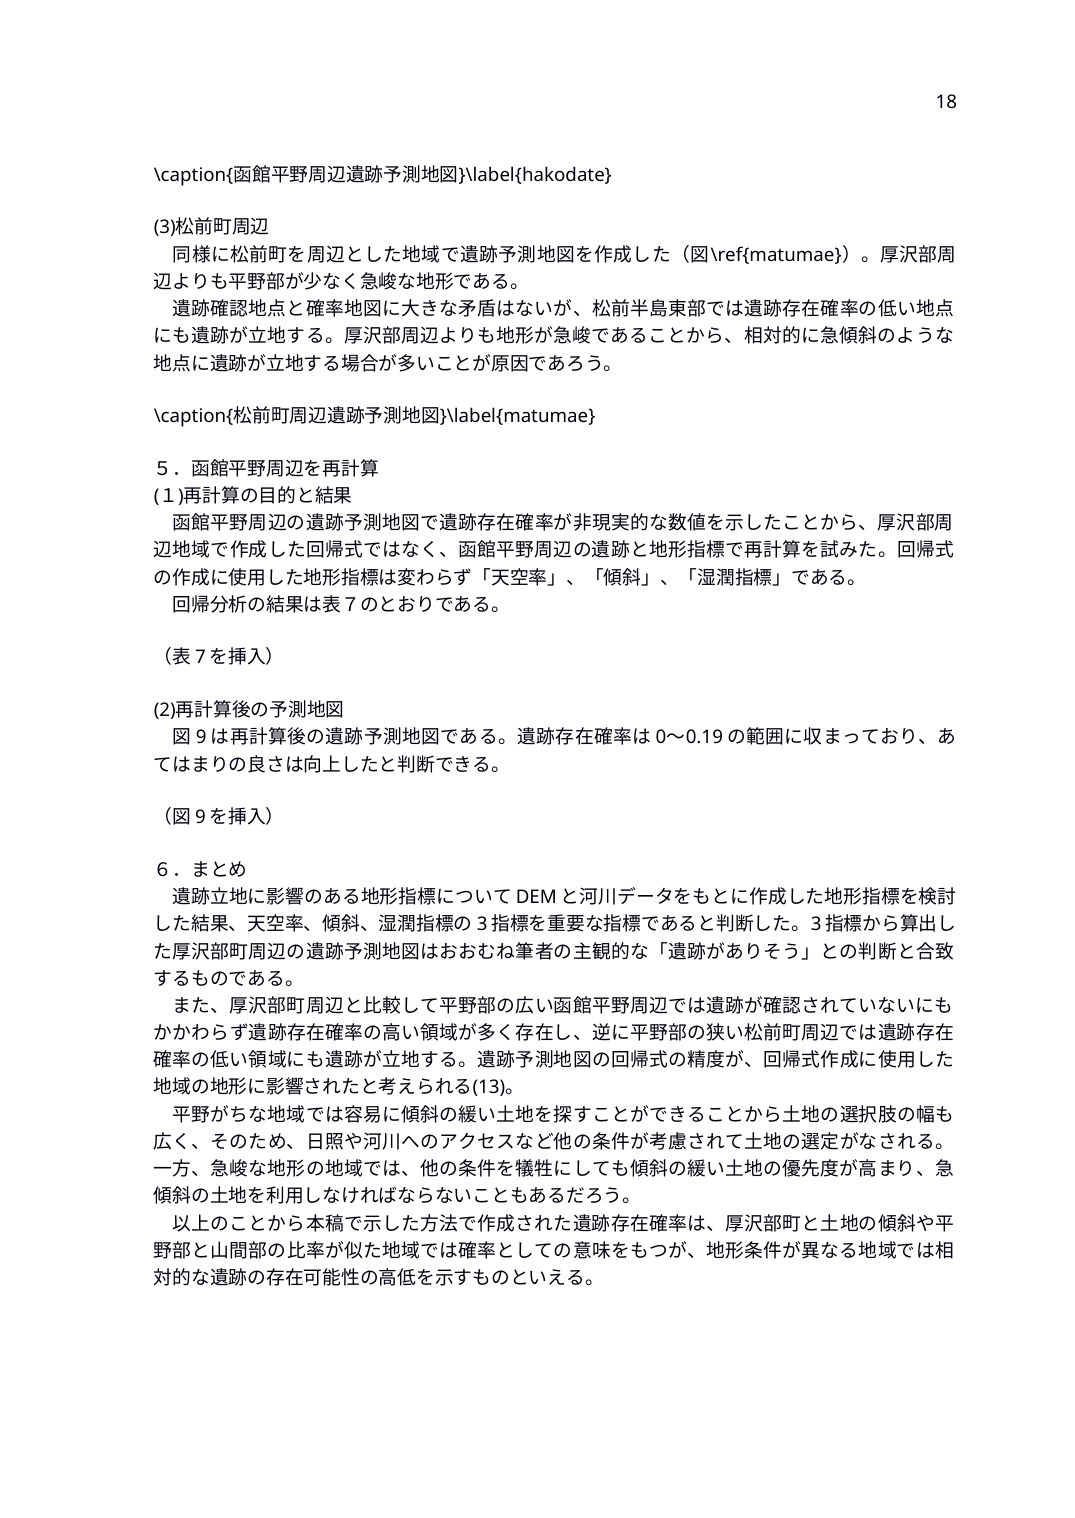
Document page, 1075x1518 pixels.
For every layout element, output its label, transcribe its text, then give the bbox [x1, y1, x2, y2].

text 遺跡確認地点と確率地図に大きな矛盾はないが、松前半島東部では遺跡存在確率の低い地点にも遺跡が立地する。厚沢部周辺よりも地形が急峻であることから、相対的に急傾斜のような地点に遺跡が立地する場合が多いことが原因であろう。 [153, 294, 957, 375]
text 遺跡立地に影響のある地形指標についてDEMと河川データをもとに作成した地形指標を検討した結果、天空率、傾斜、湿潤指標の3指標を重要な指標であると判断した。3指標から算出した厚沢部町周辺の遺跡予測地図はおおむね筆者の主観的な「遺跡がありそう」との判断と合致するものである。 [153, 882, 957, 991]
text \caption{松前町周辺遺跡予測地図}\label{matumae} [153, 401, 957, 428]
text 函館平野周辺の遺跡予測地図で遺跡存在確率が非現実的な数値を示したことから、厚沢部周辺地域で作成した回帰式ではなく、函館平野周辺の遺跡と地形指標で再計算を試みた。回帰式の作成に使用した地形指標は変わらず「天空率」、「傾斜」、「湿潤指標」である。 [153, 508, 957, 589]
text 以上のことから本稿で示した方法で作成された遺跡存在確率は、厚沢部町と土地の傾斜や平野部と山間部の比率が似た地域では確率としての意味をもつが、地形条件が異なる地域では相対的な遺跡の存在可能性の高低を示すものといえる。 [153, 1208, 957, 1290]
text （表7を挿入） [153, 642, 957, 669]
text (3)松前町周辺 [153, 212, 957, 239]
text \caption{函館平野周辺遺跡予測地図}\label{hakodate} [153, 159, 957, 187]
text （図9を挿入） [153, 802, 957, 829]
text (１)再計算の目的と結果 [153, 481, 957, 508]
text ６．まとめ [153, 855, 957, 882]
text (2)再計算後の予測地図 [153, 695, 957, 722]
text 図9は再計算後の遺跡予測地図である。遺跡存在確率は0〜0.19の範囲に収まっており、あてはまりの良さは向上したと判断できる。 [153, 722, 957, 776]
text また、厚沢部町周辺と比較して平野部の広い函館平野周辺では遺跡が確認されていないにもかかわらず遺跡存在確率の高い領域が多く存在し、逆に平野部の狭い松前町周辺では遺跡存在確率の低い領域にも遺跡が立地する。遺跡予測地図の回帰式の精度が、回帰式作成に使用した地域の地形に影響されたと考えられる(13)。 [153, 991, 957, 1099]
text 同様に松前町を周辺とした地域で遺跡予測地図を作成した（図\ref{matumae}）。厚沢部周辺よりも平野部が少なく急峻な地形である。 [153, 239, 957, 294]
text 回帰分析の結果は表７のとおりである。 [153, 589, 957, 617]
text 平野がちな地域では容易に傾斜の緩い土地を探すことができることから土地の選択肢の幅も広く、そのため、日照や河川へのアクセスなど他の条件が考慮されて土地の選定がなされる。一方、急峻な地形の地域では、他の条件を犠牲にしても傾斜の緩い土地の優先度が高まり、急傾斜の土地を利用しなければならないこともあるだろう。 [153, 1099, 957, 1208]
text ５．函館平野周辺を再計算 [153, 453, 957, 481]
